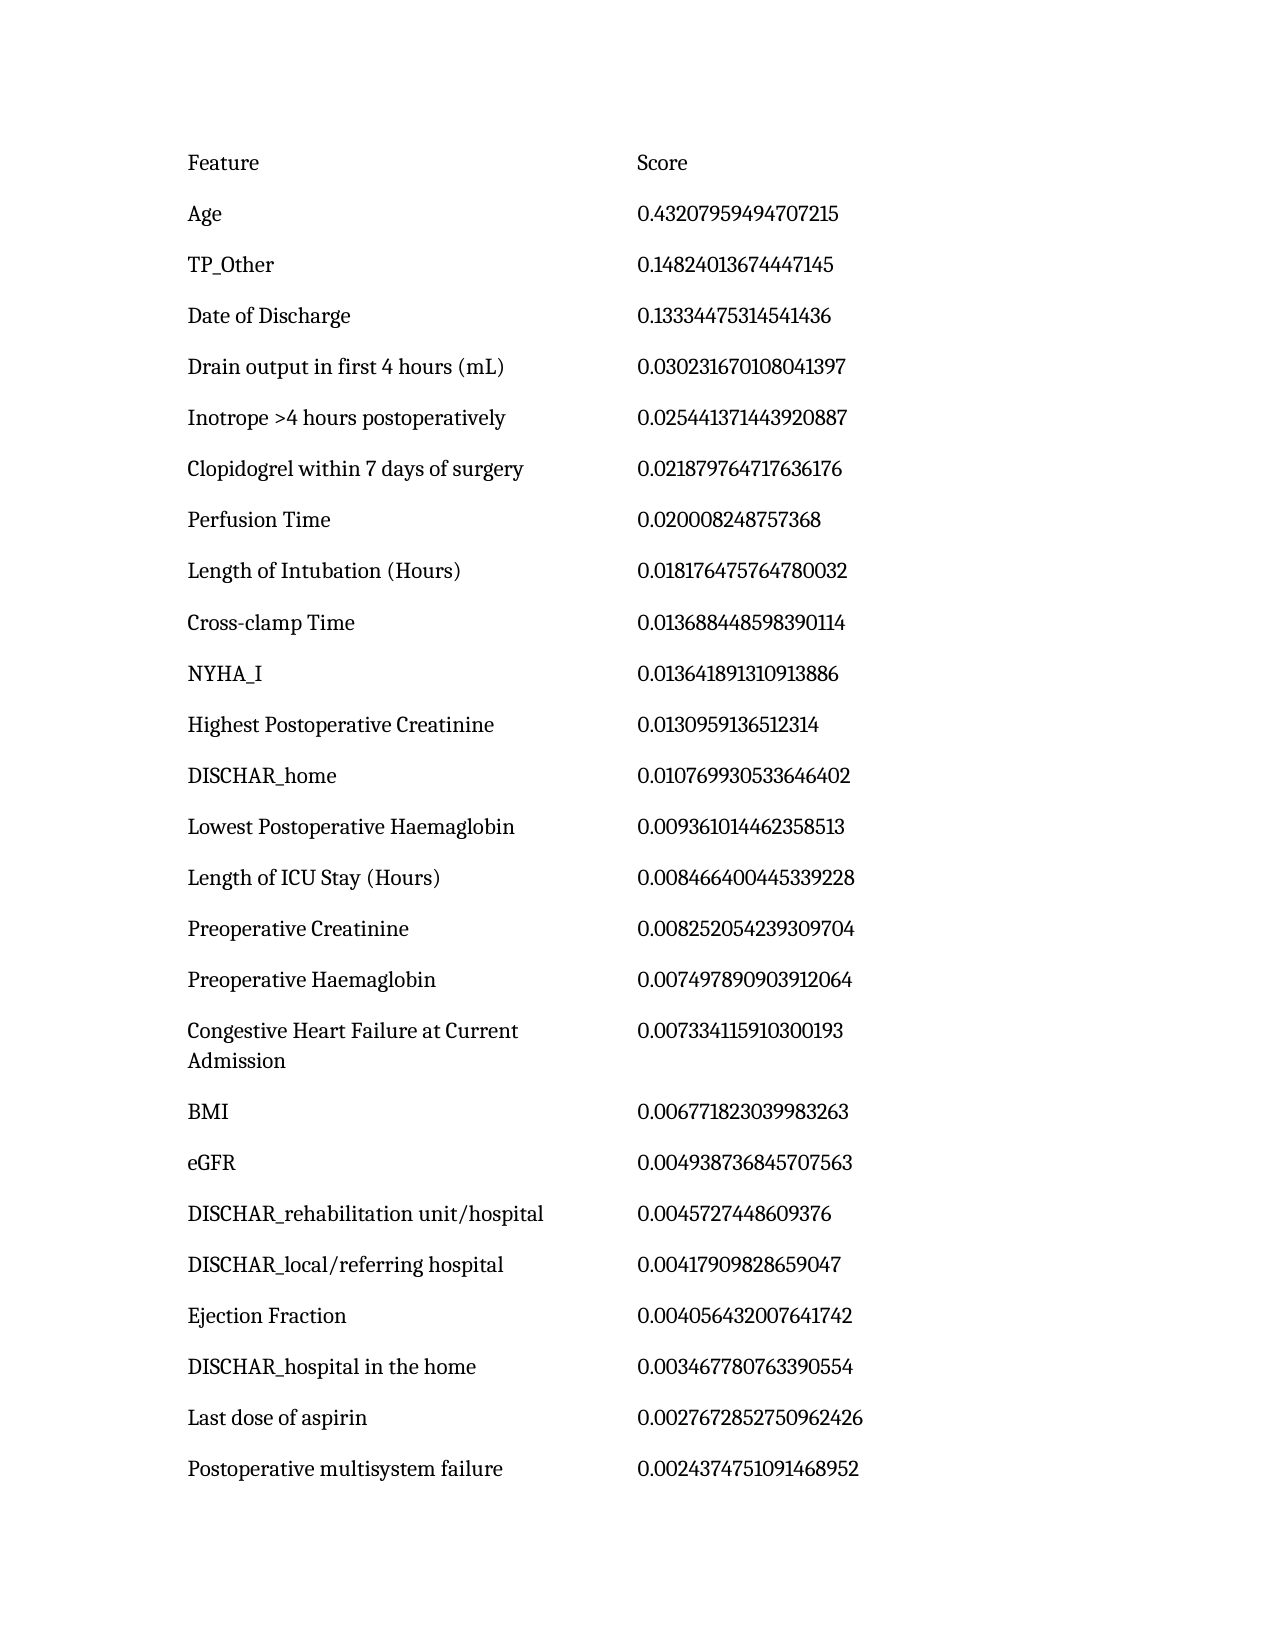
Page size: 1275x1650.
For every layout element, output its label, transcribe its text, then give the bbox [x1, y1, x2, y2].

table_cell Perfusion Time [176, 507, 626, 558]
table_cell Lowest Postoperative Haemaglobin [176, 814, 626, 864]
table_cell 0.018176475764780032 [626, 558, 1076, 609]
table_cell 0.00417909828659047 [626, 1252, 1076, 1303]
table_cell 0.021879764717636176 [626, 456, 1076, 507]
table_cell 0.004056432007641742 [626, 1303, 1076, 1354]
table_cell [176, 1456, 626, 1483]
table_cell 0.020008248757368 [626, 507, 1076, 558]
table_cell Ejection Fraction [176, 1303, 626, 1354]
table_cell eGFR [176, 1150, 626, 1201]
table_cell 0.43207959494707215 [626, 201, 1076, 252]
table_cell DISCHAR_hospital in the home [176, 1354, 626, 1405]
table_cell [626, 1456, 1076, 1483]
table_cell Length of ICU Stay (Hours) [176, 865, 626, 916]
table_cell 0.013688448598390114 [626, 609, 1076, 660]
table_cell 0.0130959136512314 [626, 711, 1076, 762]
table_header Score [626, 150, 1076, 201]
table_cell Last dose of aspirin [176, 1405, 626, 1456]
table_cell 0.025441371443920887 [626, 405, 1076, 456]
table_cell 0.003467780763390554 [626, 1354, 1076, 1405]
table_cell 0.007497890903912064 [626, 967, 1076, 1018]
table_header Feature [176, 150, 626, 201]
table_cell 0.13334475314541436 [626, 303, 1076, 354]
table_cell 0.004938736845707563 [626, 1150, 1076, 1201]
table_cell 0.006771823039983263 [626, 1099, 1076, 1150]
table_cell Drain output in first 4 hours (mL) [176, 354, 626, 405]
table_cell 0.007334115910300193 [626, 1018, 1076, 1099]
table_cell Age [176, 201, 626, 252]
table_cell Preoperative Creatinine [176, 916, 626, 967]
table_cell 0.030231670108041397 [626, 354, 1076, 405]
table_cell 0.0045727448609376 [626, 1201, 1076, 1252]
table_cell 0.008466400445339228 [626, 865, 1076, 916]
table_cell Clopidogrel within 7 days of surgery [176, 456, 626, 507]
table_cell TP_Other [176, 252, 626, 303]
table_cell Congestive Heart Failure at Current Admission [176, 1018, 626, 1099]
table_cell Preoperative Haemaglobin [176, 967, 626, 1018]
table_cell Cross-clamp Time [176, 609, 626, 660]
table_cell Inotrope >4 hours postoperatively [176, 405, 626, 456]
table_cell 0.14824013674447145 [626, 252, 1076, 303]
table_cell Length of Intubation (Hours) [176, 558, 626, 609]
table_cell 0.008252054239309704 [626, 916, 1076, 967]
table_cell BMI [176, 1099, 626, 1150]
table_cell DISCHAR_home [176, 763, 626, 813]
table_cell 0.013641891310913886 [626, 660, 1076, 711]
table_cell DISCHAR_local/referring hospital [176, 1252, 626, 1303]
table_cell 0.0027672852750962426 [626, 1405, 1076, 1456]
table_cell NYHA_I [176, 660, 626, 711]
table_cell DISCHAR_rehabilitation unit/hospital [176, 1201, 626, 1252]
table_cell Date of Discharge [176, 303, 626, 354]
table_cell 0.010769930533646402 [626, 763, 1076, 813]
table_cell 0.009361014462358513 [626, 814, 1076, 864]
table_cell Highest Postoperative Creatinine [176, 711, 626, 762]
